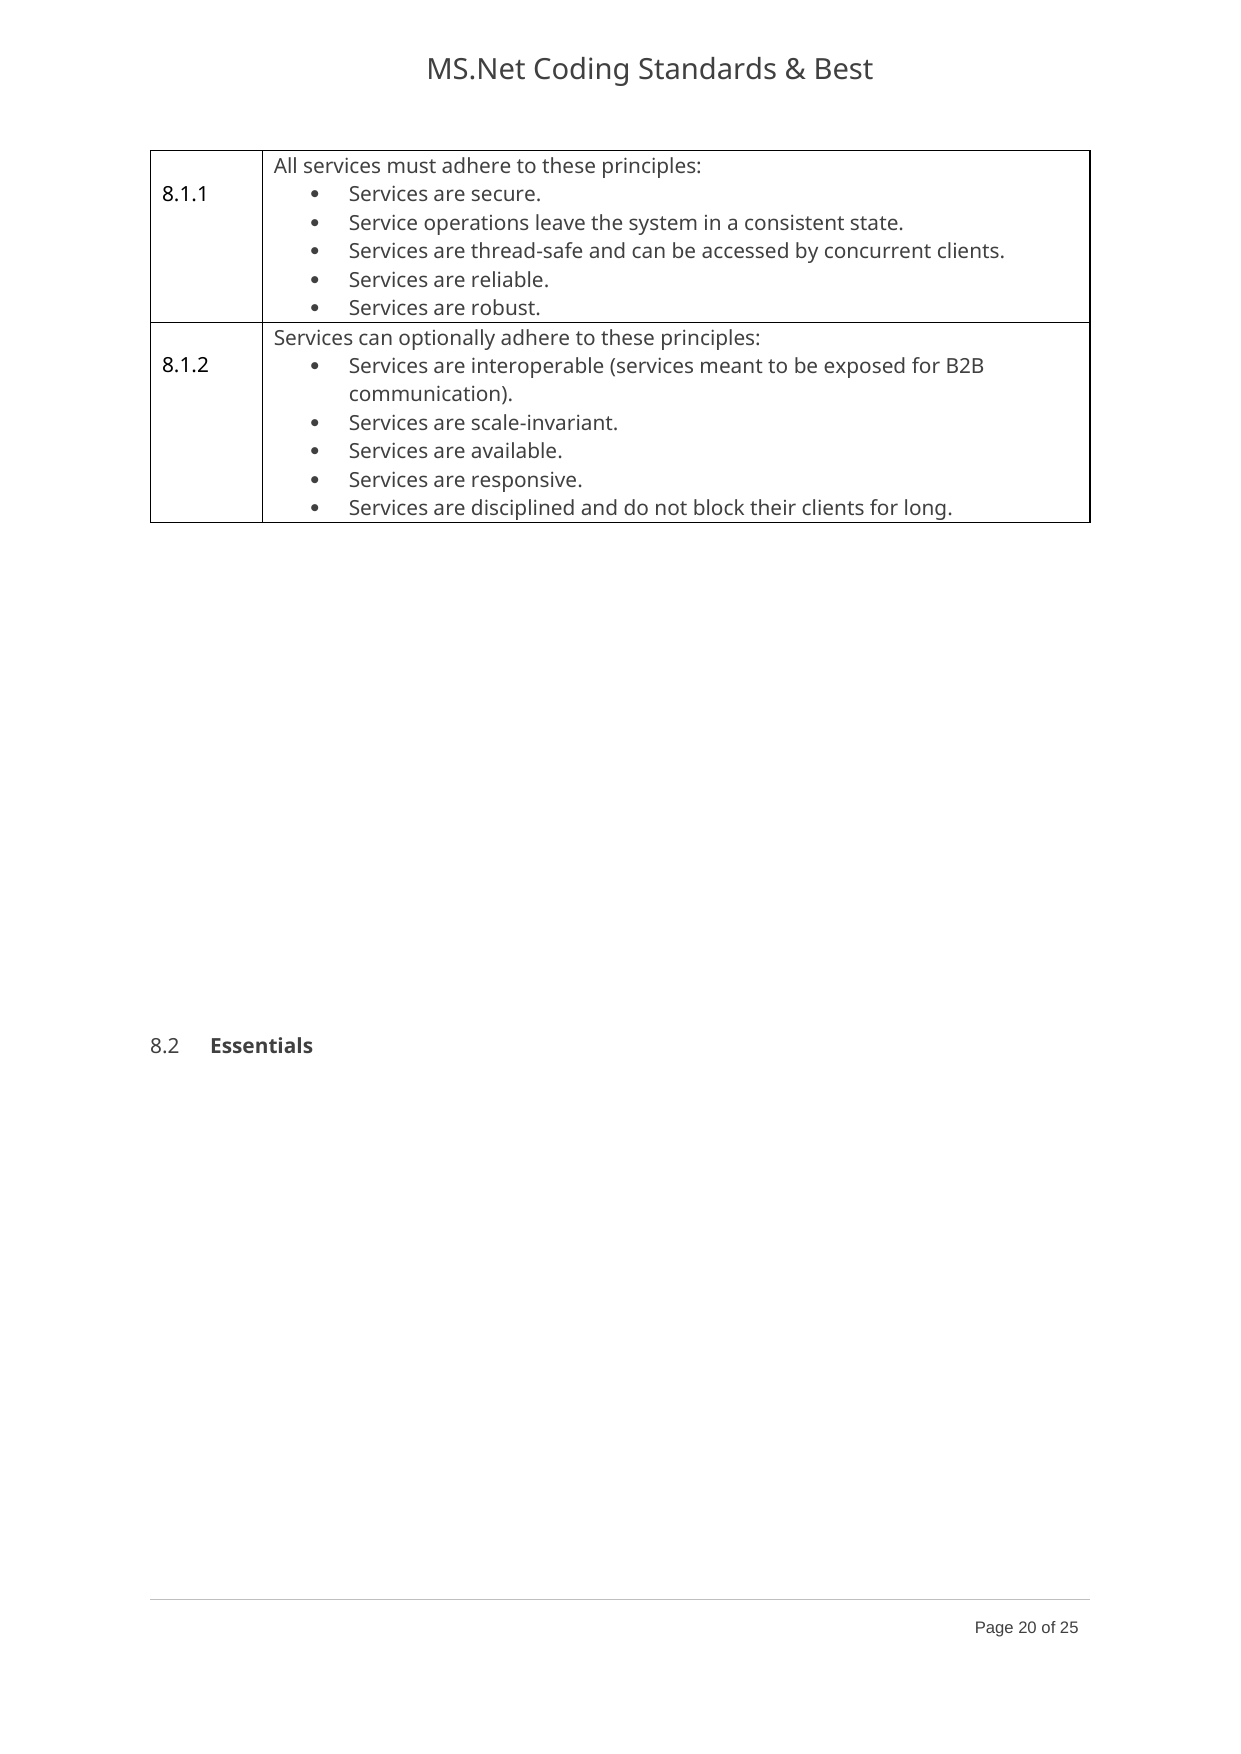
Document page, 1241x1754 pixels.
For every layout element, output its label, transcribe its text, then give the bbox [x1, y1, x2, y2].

subtitle Essentials [150, 1031, 1090, 1060]
table_cell Services can optionally adhere to these principles: Services are interoperable (services meant to be exposed for B2B communication). Services are scale-invariant. Services are available. Services are responsive. Services are disciplined and do not block their clients for long. [263, 323, 1089, 522]
table_header [151, 151, 262, 322]
table_header All services must adhere to these principles: Services are secure. Service operations leave the system in a consistent state. Services are thread-safe and can be accessed by concurrent clients. Services are reliable. Services are robust. [263, 151, 1089, 322]
table_cell [151, 323, 262, 522]
